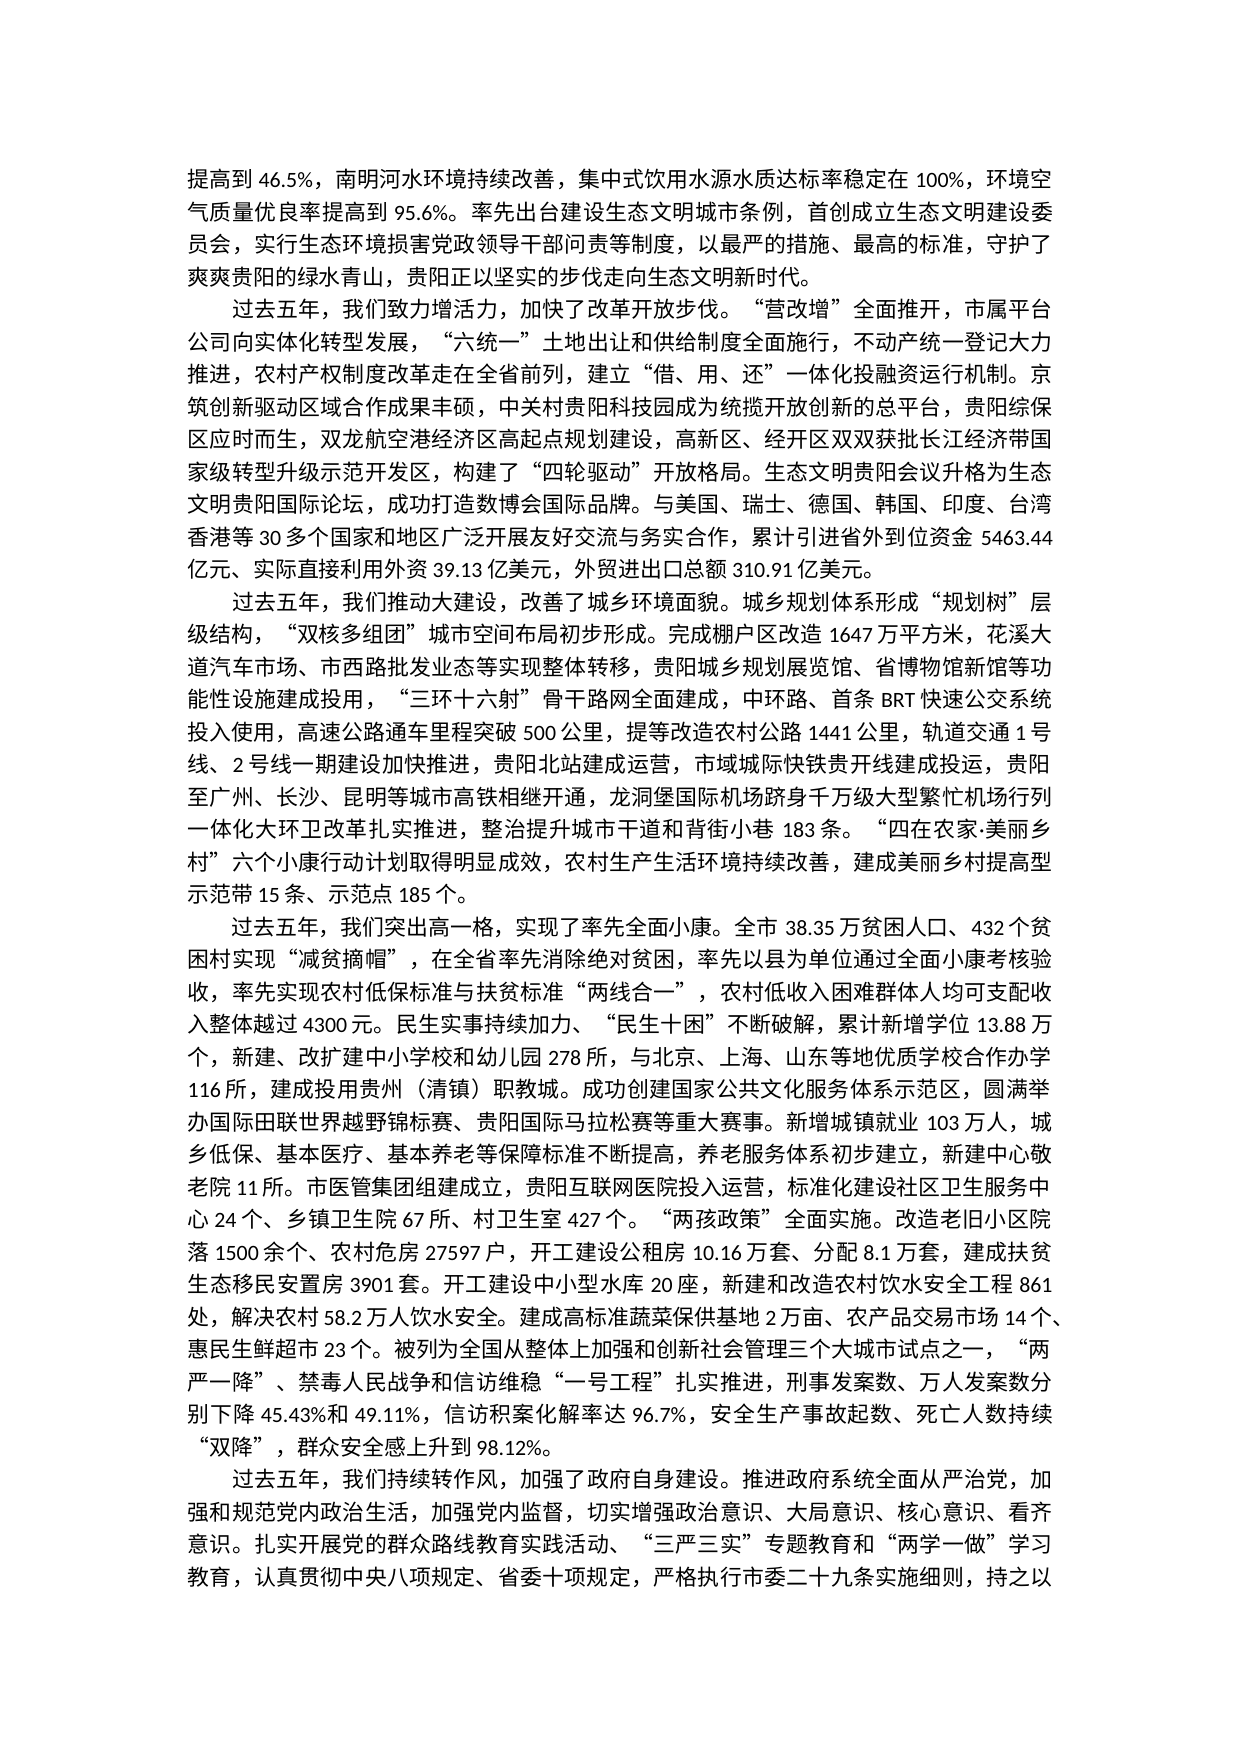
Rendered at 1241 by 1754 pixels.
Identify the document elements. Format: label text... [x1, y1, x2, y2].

text 过去五年，我们致力增活力，加快了改革开放步伐。“营改增”全面推开，市属平台公司向实体化转型发展，“六统一”土地出让和供给制度全面施行，不动产统一登记大力推进，农村产权制度改革走在全省前列，建立“借、用、还”一体化投融资运行机制。京筑创新驱动区域合作成果丰硕，中关村贵阳科技园成为统揽开放创新的总平台，贵阳综保区应时而生，双龙航空港经济区高起点规划建设，高新区、经开区双双获批长江经济带国家级转型升级示范开发区，构建了“四轮驱动”开放格局。生态文明贵阳会议升格为生态文明贵阳国际论坛，成功打造数博会国际品牌。与美国、瑞士、德国、韩国、印度、台湾、香港等30多个国家和地区广泛开展友好交流与务实合作，累计引进省外到位资金5463.44亿元、实际直接利用外资39.13亿美元，外贸进出口总额310.91亿美元。 [187, 292, 1053, 584]
text 过去五年，我们突出高一格，实现了率先全面小康。全市38.35万贫困人口、432个贫困村实现“减贫摘帽”，在全省率先消除绝对贫困，率先以县为单位通过全面小康考核验收，率先实现农村低保标准与扶贫标准“两线合一”，农村低收入困难群体人均可支配收入整体越过4300元。民生实事持续加力、“民生十困”不断破解，累计新增学位13.88万个，新建、改扩建中小学校和幼儿园278所，与北京、上海、山东等地优质学校合作办学116所，建成投用贵州（清镇）职教城。成功创建国家公共文化服务体系示范区，圆满举办国际田联世界越野锦标赛、贵阳国际马拉松赛等重大赛事。新增城镇就业103万人，城乡低保、基本医疗、基本养老等保障标准不断提高，养老服务体系初步建立，新建中心敬老院11所。市医管集团组建成立，贵阳互联网医院投入运营，标准化建设社区卫生服务中心24个、乡镇卫生院67所、村卫生室427个。“两孩政策”全面实施。改造老旧小区院落1500余个、农村危房27597户，开工建设公租房10.16万套、分配8.1万套，建成扶贫生态移民安置房3901套。开工建设中小型水库20座，新建和改造农村饮水安全工程861处，解决农村58.2万人饮水安全。建成高标准蔬菜保供基地2万亩、农产品交易市场14个、惠民生鲜超市23个。被列为全国从整体上加强和创新社会管理三个大城市试点之一，“两严一降”、禁毒人民战争和信访维稳“一号工程”扎实推进，刑事发案数、万人发案数分别下降45.43%和49.11%，信访积案化解率达96.7%，安全生产事故起数、死亡人数持续“双降”，群众安全感上升到98.12%。 [187, 909, 1053, 1462]
text 过去五年，我们推动大建设，改善了城乡环境面貌。城乡规划体系形成“规划树”层级结构，“双核多组团”城市空间布局初步形成。完成棚户区改造1647万平方米，花溪大道汽车市场、市西路批发业态等实现整体转移，贵阳城乡规划展览馆、省博物馆新馆等功能性设施建成投用，“三环十六射”骨干路网全面建成，中环路、首条BRT快速公交系统投入使用，高速公路通车里程突破500公里，提等改造农村公路1441公里，轨道交通1号线、2号线一期建设加快推进，贵阳北站建成运营，市域城际快铁贵开线建成投运，贵阳至广州、长沙、昆明等城市高铁相继开通，龙洞堡国际机场跻身千万级大型繁忙机场行列。一体化大环卫改革扎实推进，整治提升城市干道和背街小巷183条。“四在农家·美丽乡村”六个小康行动计划取得明显成效，农村生产生活环境持续改善，建成美丽乡村提高型示范带15条、示范点185个。 [187, 584, 1053, 909]
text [187, 1462, 1053, 1592]
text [187, 162, 1053, 292]
